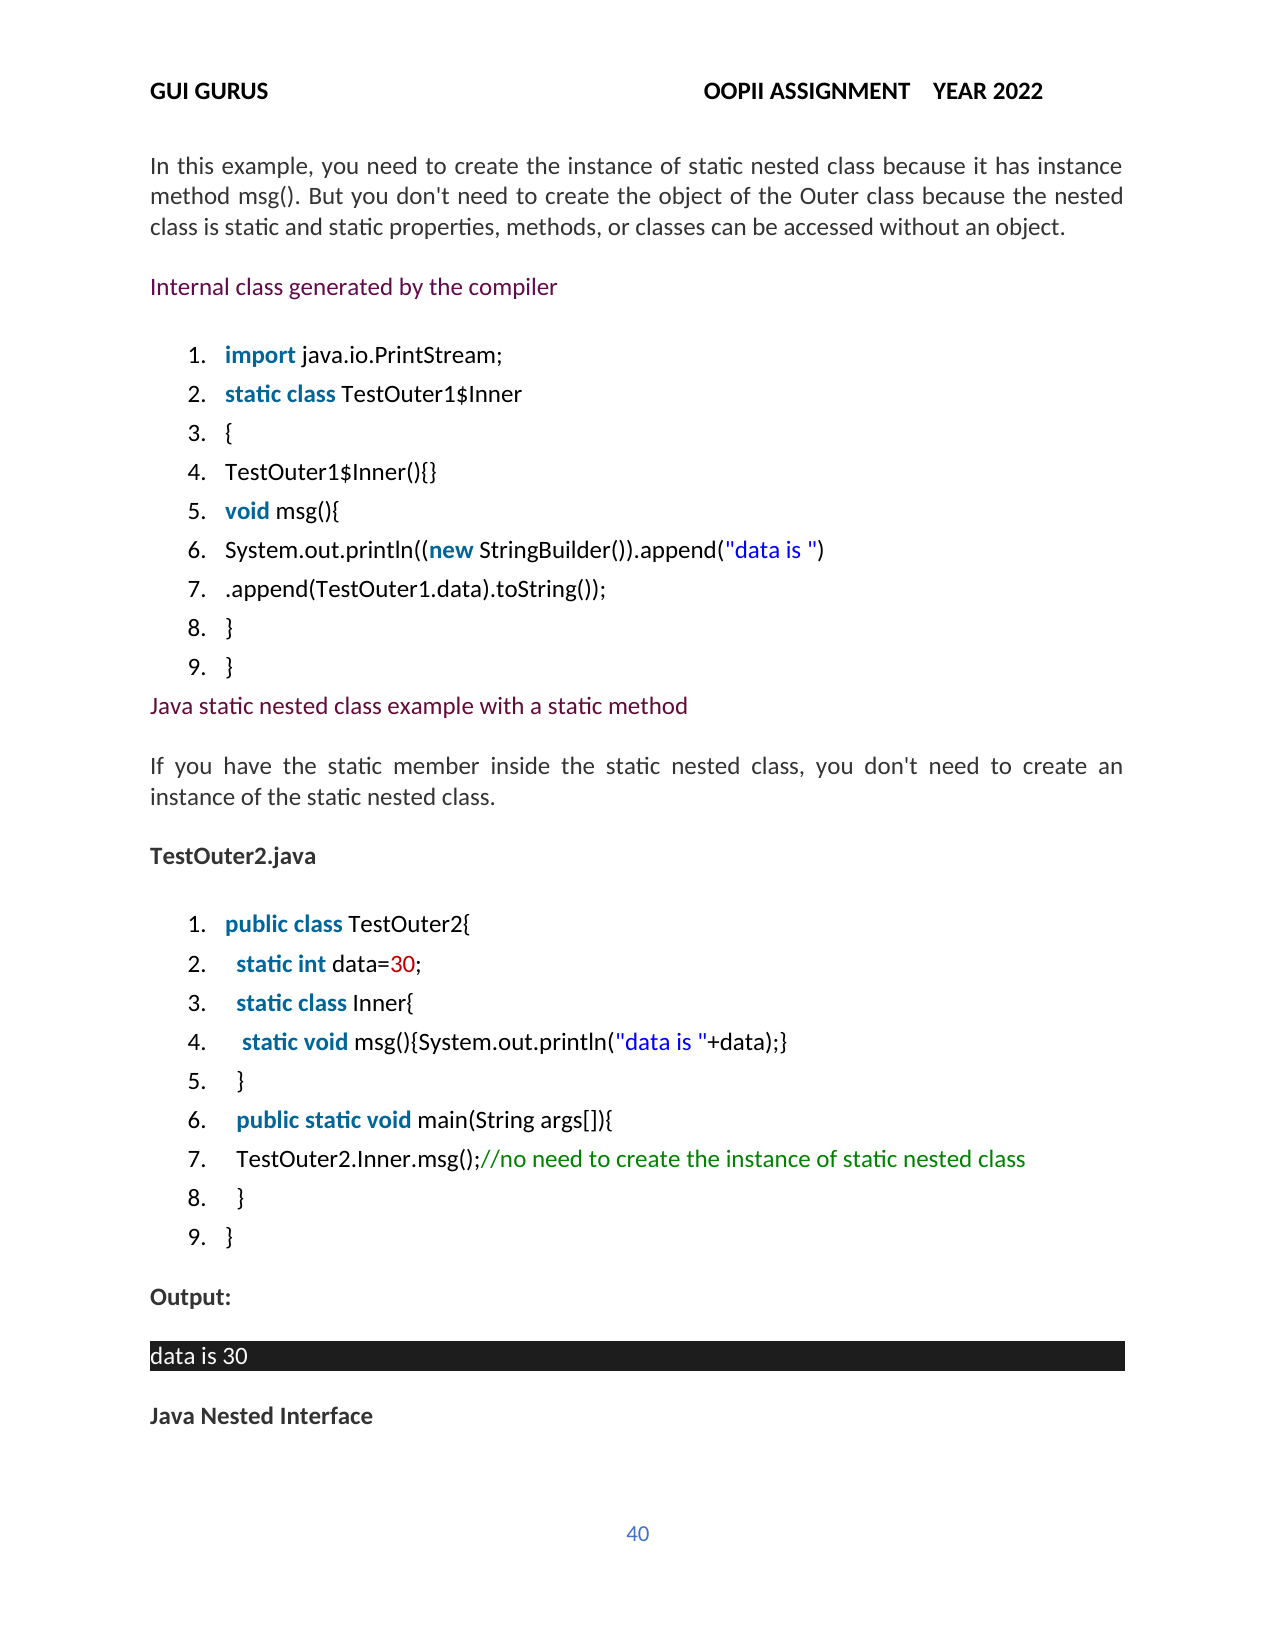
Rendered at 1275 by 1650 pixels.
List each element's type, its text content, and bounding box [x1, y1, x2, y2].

list TestOuter1$Inner(){} [187, 448, 1125, 487]
text Internal class generated by the compiler [150, 271, 1125, 301]
list static class TestOuter1$Inner [187, 369, 1125, 408]
list } [187, 1213, 1125, 1252]
list TestOuter2.Inner.msg();//no need to create the instance of static nested class [187, 1134, 1125, 1173]
text In this example, you need to create the instance of static nested class because it has instance method msg(). But you don't need to create the object of the Outer class because the nested class is static and static properties, methods, or classes can be accessed without an object. [150, 150, 1125, 242]
list import java.io.PrintStream; [187, 330, 1125, 369]
list static int data=30; [187, 939, 1125, 978]
list void msg(){ [187, 487, 1125, 526]
text Java static nested class example with a static method [150, 682, 1125, 721]
list System.out.println((new StringBuilder()).append("data is ") [187, 526, 1125, 565]
list static class Inner{ [187, 978, 1125, 1017]
list { [187, 408, 1125, 448]
text data is 30 [150, 1341, 1125, 1371]
list public static void main(String args[]){ [187, 1095, 1125, 1134]
text Output: [150, 1281, 1125, 1311]
list } [187, 1173, 1125, 1213]
list .append(TestOuter1.data).toString()); [187, 565, 1125, 604]
list } [187, 643, 1125, 682]
list public class TestOuter2{ [187, 900, 1125, 939]
list } [187, 604, 1125, 643]
text If you have the static member inside the static nested class, you don't need to create an instance of the static nested class. [150, 750, 1125, 811]
text Java Nested Interface [150, 1400, 1125, 1431]
text TestOuter2.java [150, 840, 1125, 871]
list } [187, 1056, 1125, 1095]
list static void msg(){System.out.println("data is "+data);} [187, 1017, 1125, 1056]
